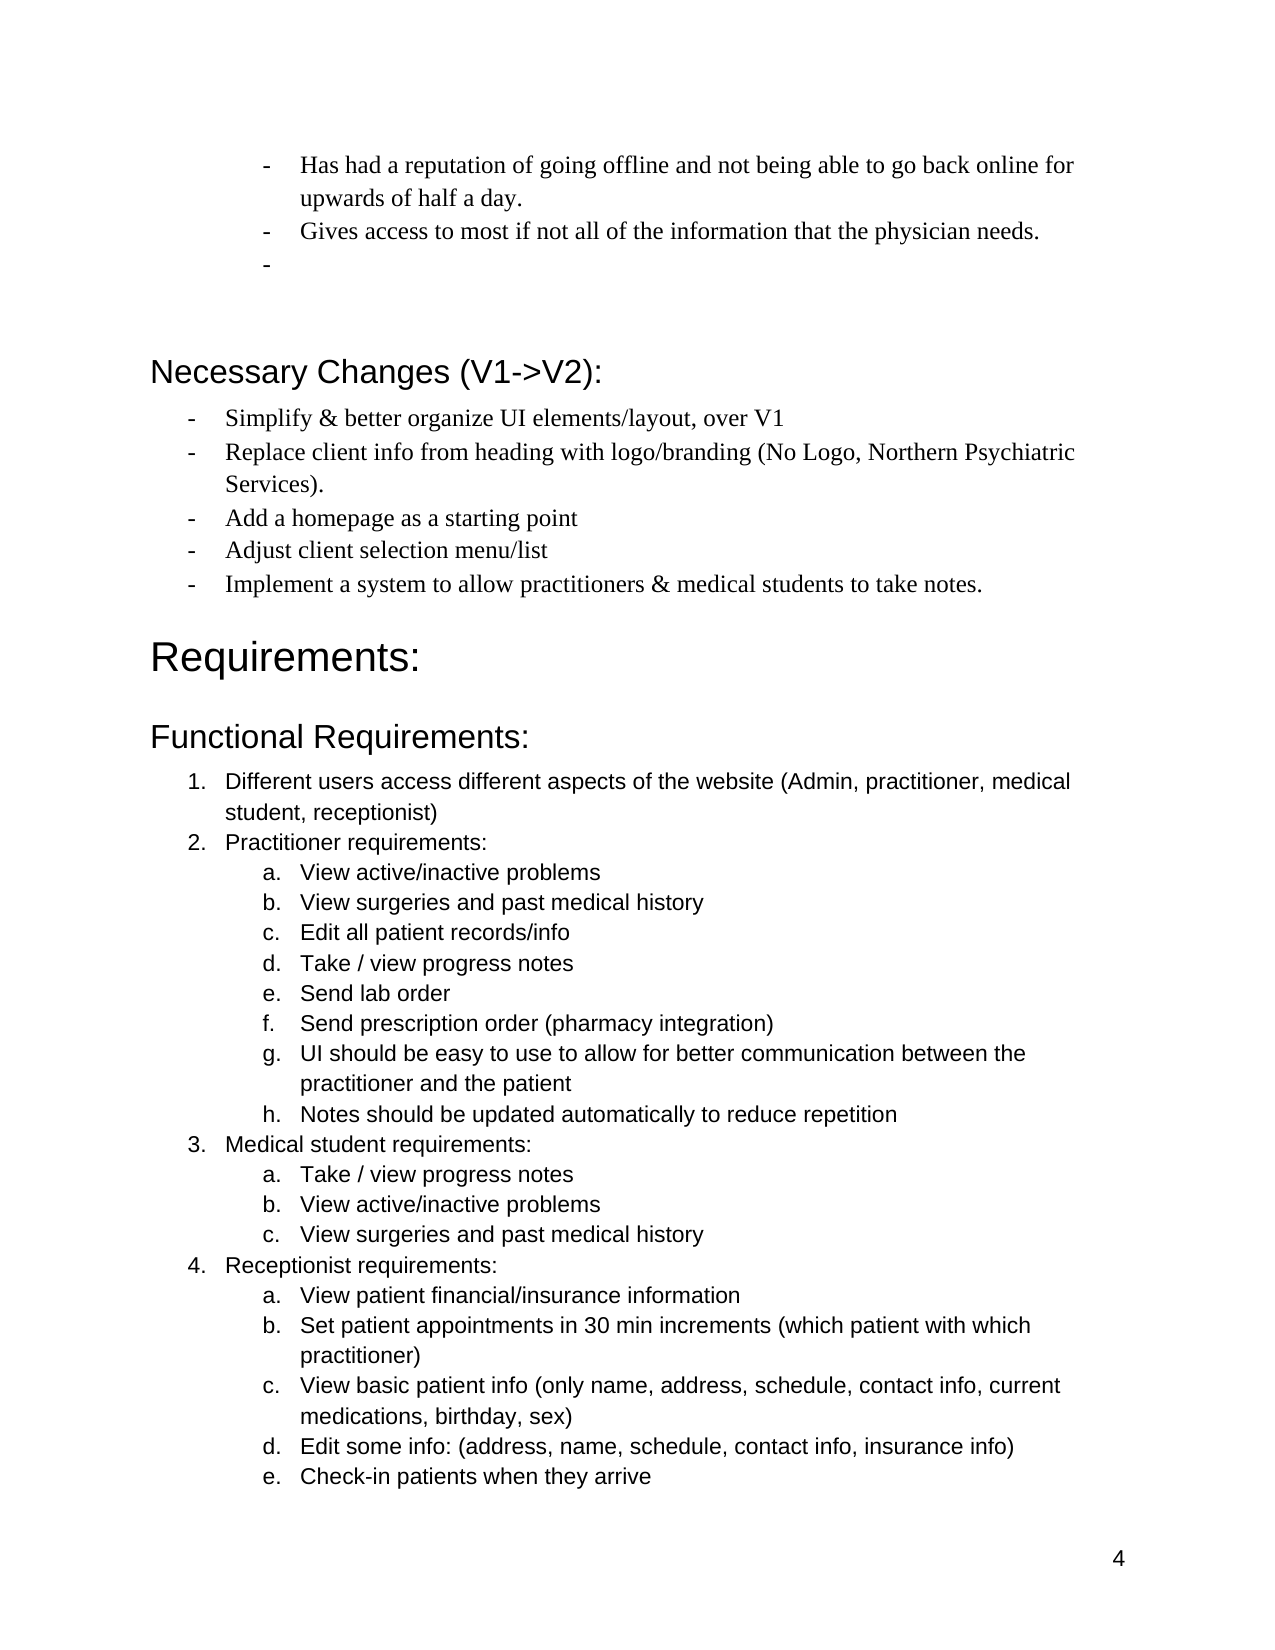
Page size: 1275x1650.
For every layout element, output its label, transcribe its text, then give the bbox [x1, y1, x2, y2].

subtitle Necessary Changes (V1->V2): [150, 353, 1125, 391]
list Take / view progress notes [262, 1161, 1125, 1187]
list Notes should be updated automatically to reduce repetition [262, 1101, 1125, 1127]
list Send lab order [262, 980, 1125, 1006]
list View surgeries and past medical history [262, 889, 1125, 915]
list View basic patient info (only name, address, schedule, contact info, current medications, birthday, sex) [262, 1372, 1125, 1429]
list Take / view progress notes [262, 949, 1125, 976]
list Implement a system to allow practitioners & medical students to take notes. [187, 569, 1125, 597]
list Different users access different aspects of the website (Admin, practitioner, medical student, receptionist) [187, 768, 1125, 825]
list Edit all patient records/info [262, 919, 1125, 946]
subtitle Requirements: [150, 632, 1125, 680]
list Simplify & better organize UI elements/layout, over V1 [187, 403, 1125, 432]
list Send prescription order (pharmacy integration) [262, 1010, 1125, 1036]
list Practitioner requirements: [187, 829, 1125, 855]
list Medical student requirements: [187, 1131, 1125, 1157]
list View patient financial/insurance information [262, 1282, 1125, 1308]
subtitle Functional Requirements: [150, 717, 1125, 756]
list UI should be easy to use to allow for better communication between the practitioner and the patient [262, 1040, 1125, 1097]
list View active/inactive problems [262, 859, 1125, 885]
list View surgeries and past medical history [262, 1221, 1125, 1248]
list Edit some info: (address, name, schedule, contact info, insurance info) [262, 1433, 1125, 1459]
list Add a homepage as a starting point [187, 503, 1125, 531]
list Gives access to most if not all of the information that the physician needs. [262, 216, 1125, 245]
list Has had a reputation of going offline and not being able to go back online for upwards of half a day. [262, 150, 1125, 212]
list Receptionist requirements: [187, 1252, 1125, 1278]
list Check-in patients when they arrive [262, 1463, 1125, 1489]
list Replace client info from heading with logo/branding (No Logo, Northern Psychiatric Services). [187, 437, 1125, 498]
list Set patient appointments in 30 min increments (which patient with which practitioner) [262, 1312, 1125, 1368]
list View active/inactive problems [262, 1191, 1125, 1217]
list Adjust client selection menu/list [187, 536, 1125, 564]
